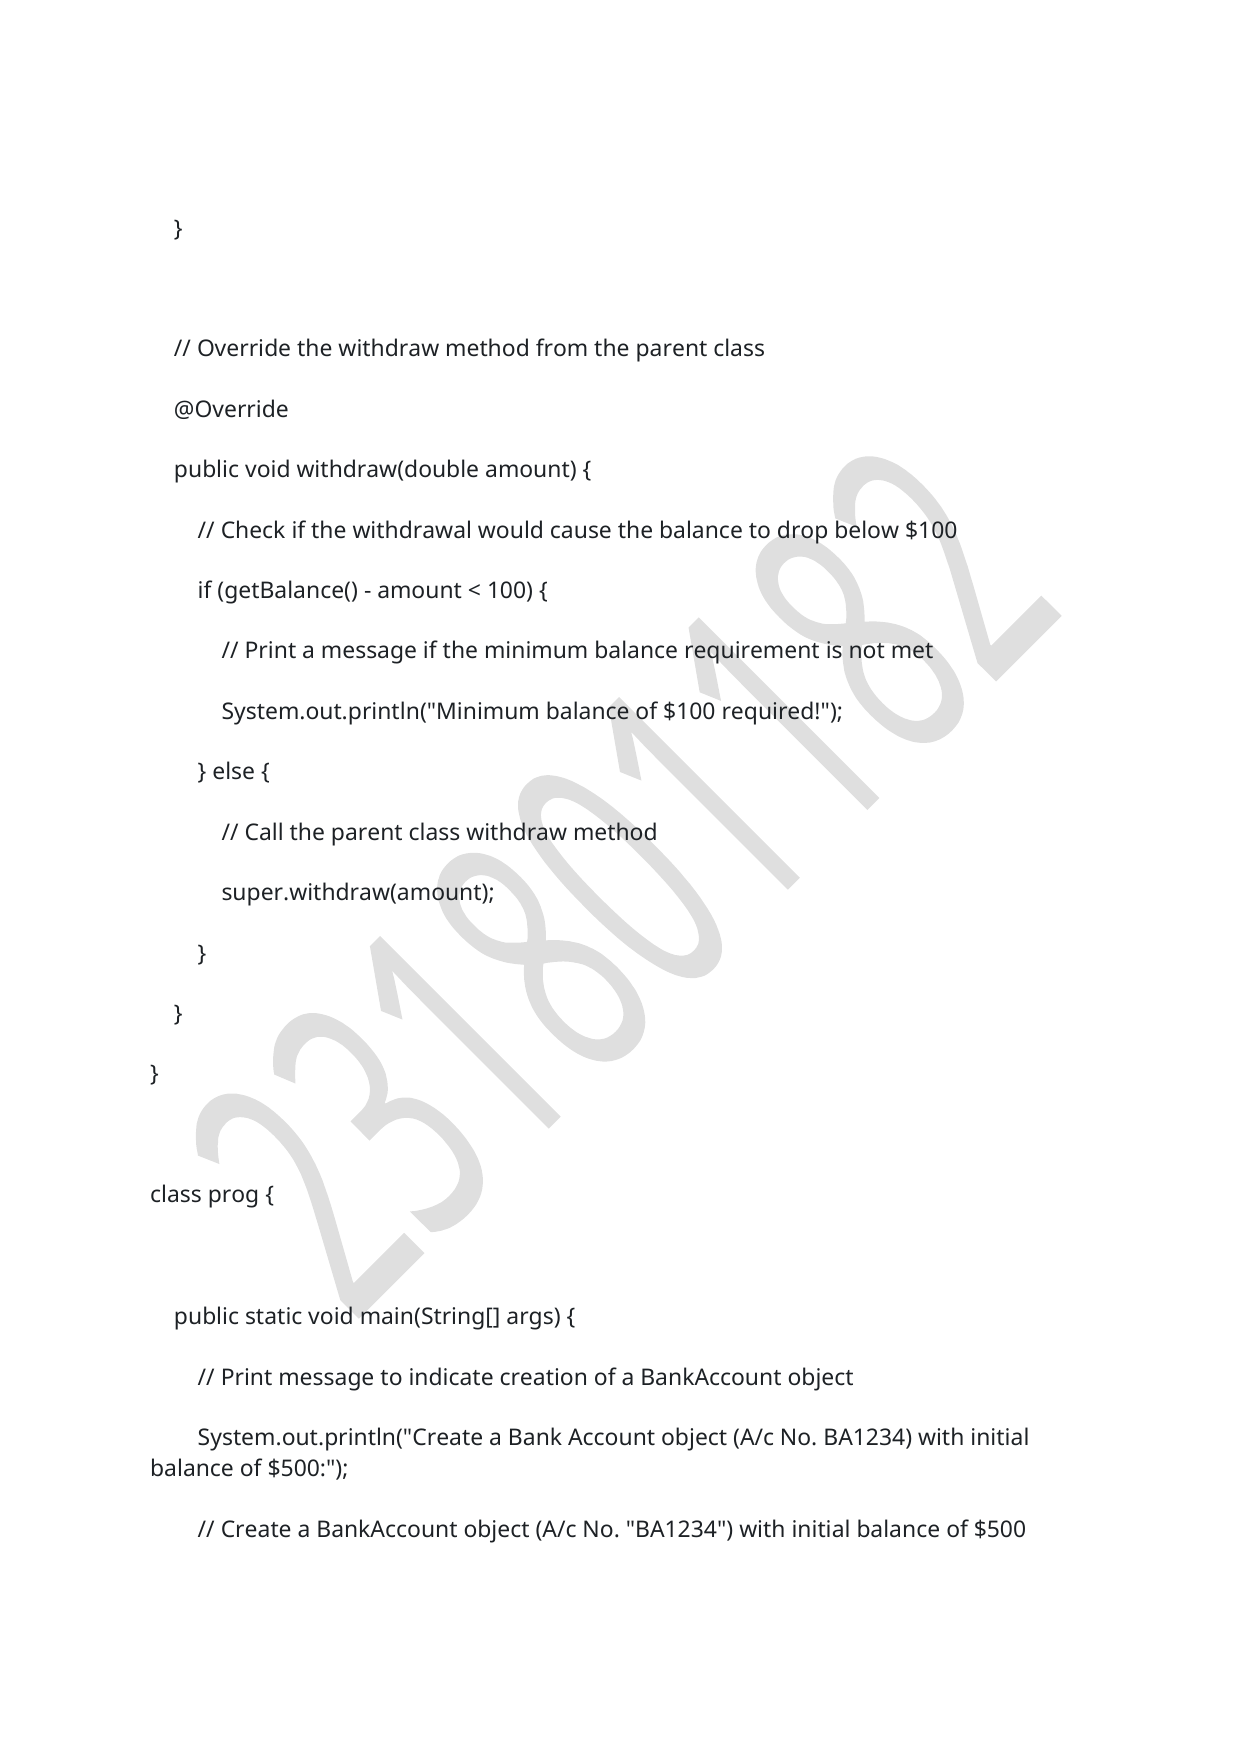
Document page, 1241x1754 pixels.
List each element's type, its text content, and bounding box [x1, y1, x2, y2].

subtitle System.out.println("Create a Bank Account object (A/c No. BA1234) with initial balance of $500:"); [150, 1421, 1090, 1483]
subtitle class prog { [150, 1178, 1090, 1209]
subtitle // Print message to indicate creation of a BankAccount object [150, 1361, 1090, 1392]
subtitle } [150, 937, 1090, 968]
subtitle } [150, 997, 1090, 1028]
subtitle public static void main(String[] args) { [150, 1300, 1090, 1331]
subtitle System.out.println("Minimum balance of $100 required!"); [150, 695, 1090, 726]
subtitle // Override the withdraw method from the parent class [150, 332, 1090, 364]
subtitle // Check if the withdrawal would cause the balance to drop below $100 [150, 514, 1090, 545]
subtitle // Call the parent class withdraw method [150, 816, 1090, 847]
subtitle } else { [150, 755, 1090, 787]
subtitle @Override [150, 393, 1090, 424]
subtitle // Create a BankAccount object (A/c No. "BA1234") with initial balance of $500 [150, 1513, 1090, 1544]
subtitle public void withdraw(double amount) { [150, 453, 1090, 484]
subtitle // Print a message if the minimum balance requirement is not met [150, 634, 1090, 666]
subtitle } [150, 1057, 1090, 1089]
subtitle super.withdraw(amount); [150, 876, 1090, 907]
subtitle } [150, 212, 1090, 243]
subtitle if (getBalance() - amount < 100) { [150, 574, 1090, 605]
